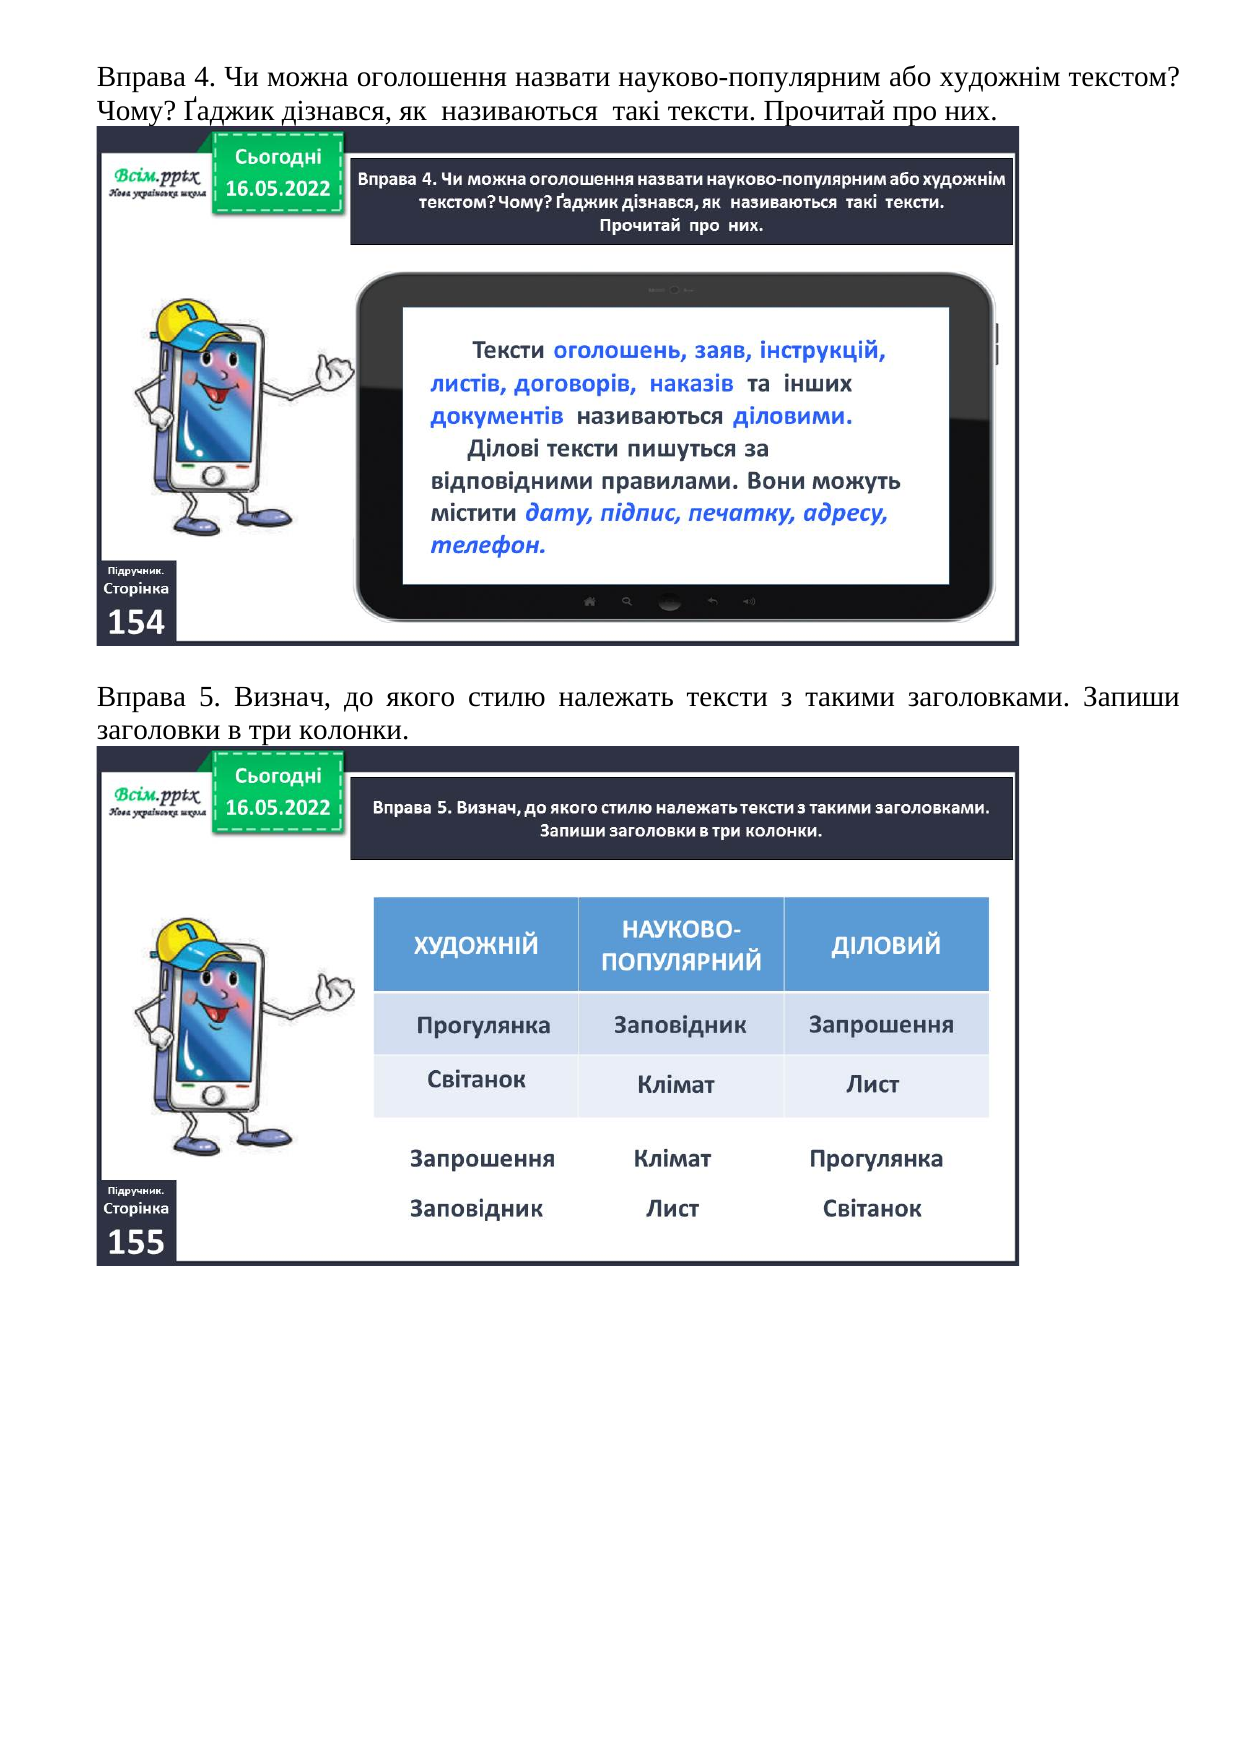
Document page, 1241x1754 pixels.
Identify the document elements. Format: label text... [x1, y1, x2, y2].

picture [96, 126, 1020, 646]
picture [96, 746, 1020, 1266]
text Вправа 4. Чи можна оголошення назвати науково-популярним або художнім текстом? Чому? Ґаджик дізнався, як називаються такі тексти. Прочитай про них. [97, 59, 1181, 126]
text Вправа 5. Визнач, до якого стилю належать тексти з такими заголовками. Запиши заголовки в три колонки. [97, 679, 1181, 746]
